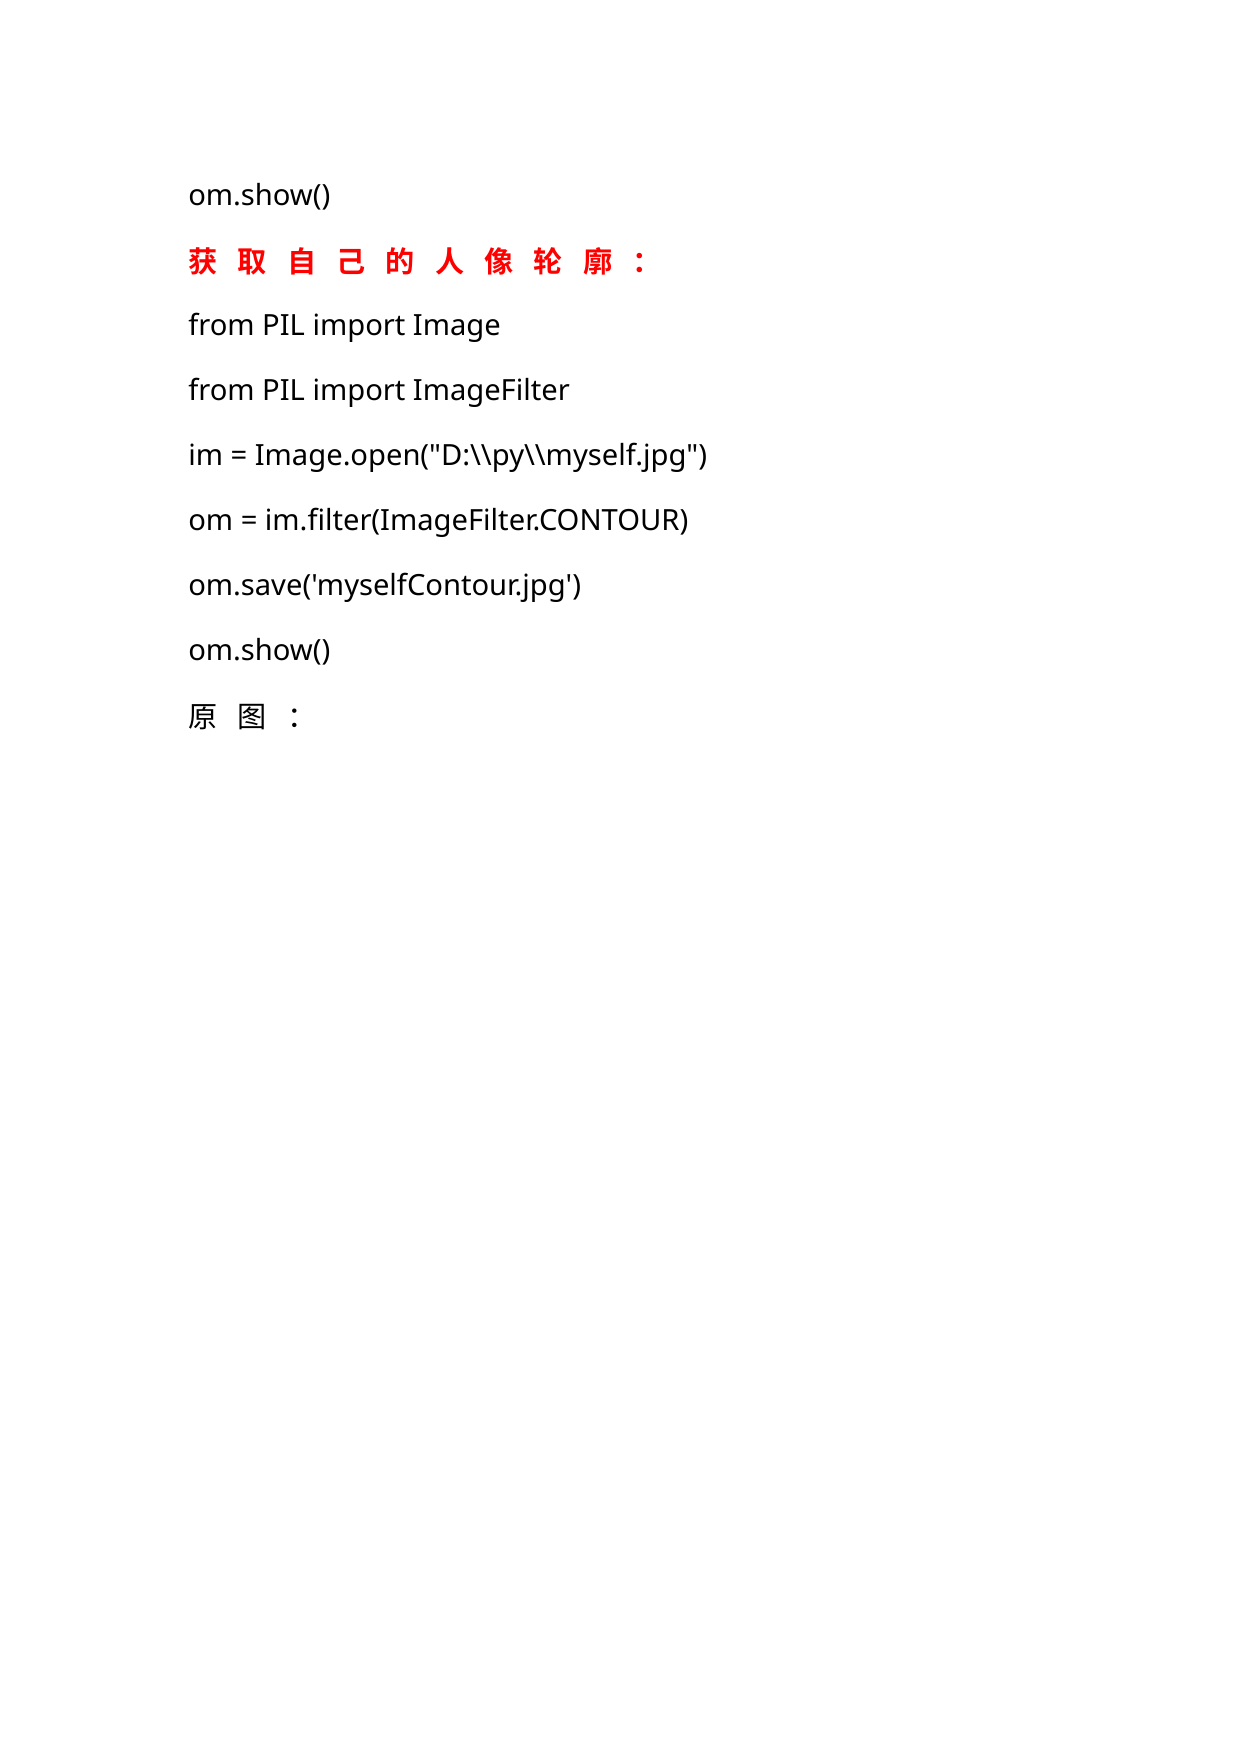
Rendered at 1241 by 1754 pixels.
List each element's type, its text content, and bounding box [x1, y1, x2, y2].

text from PIL import ImageFilter [188, 357, 1052, 422]
text 原图： [188, 682, 1052, 747]
text from PIL import Image [188, 292, 1052, 357]
text 获取自己的人像轮廓： [188, 227, 1052, 292]
text om.save('myselfContour.jpg') [188, 552, 1052, 617]
text im = Image.open("D:\\py\\myself.jpg") [188, 422, 1052, 487]
text om.show() [188, 162, 1052, 227]
text om = im.filter(ImageFilter.CONTOUR) [188, 487, 1052, 552]
text om.show() [188, 617, 1052, 682]
